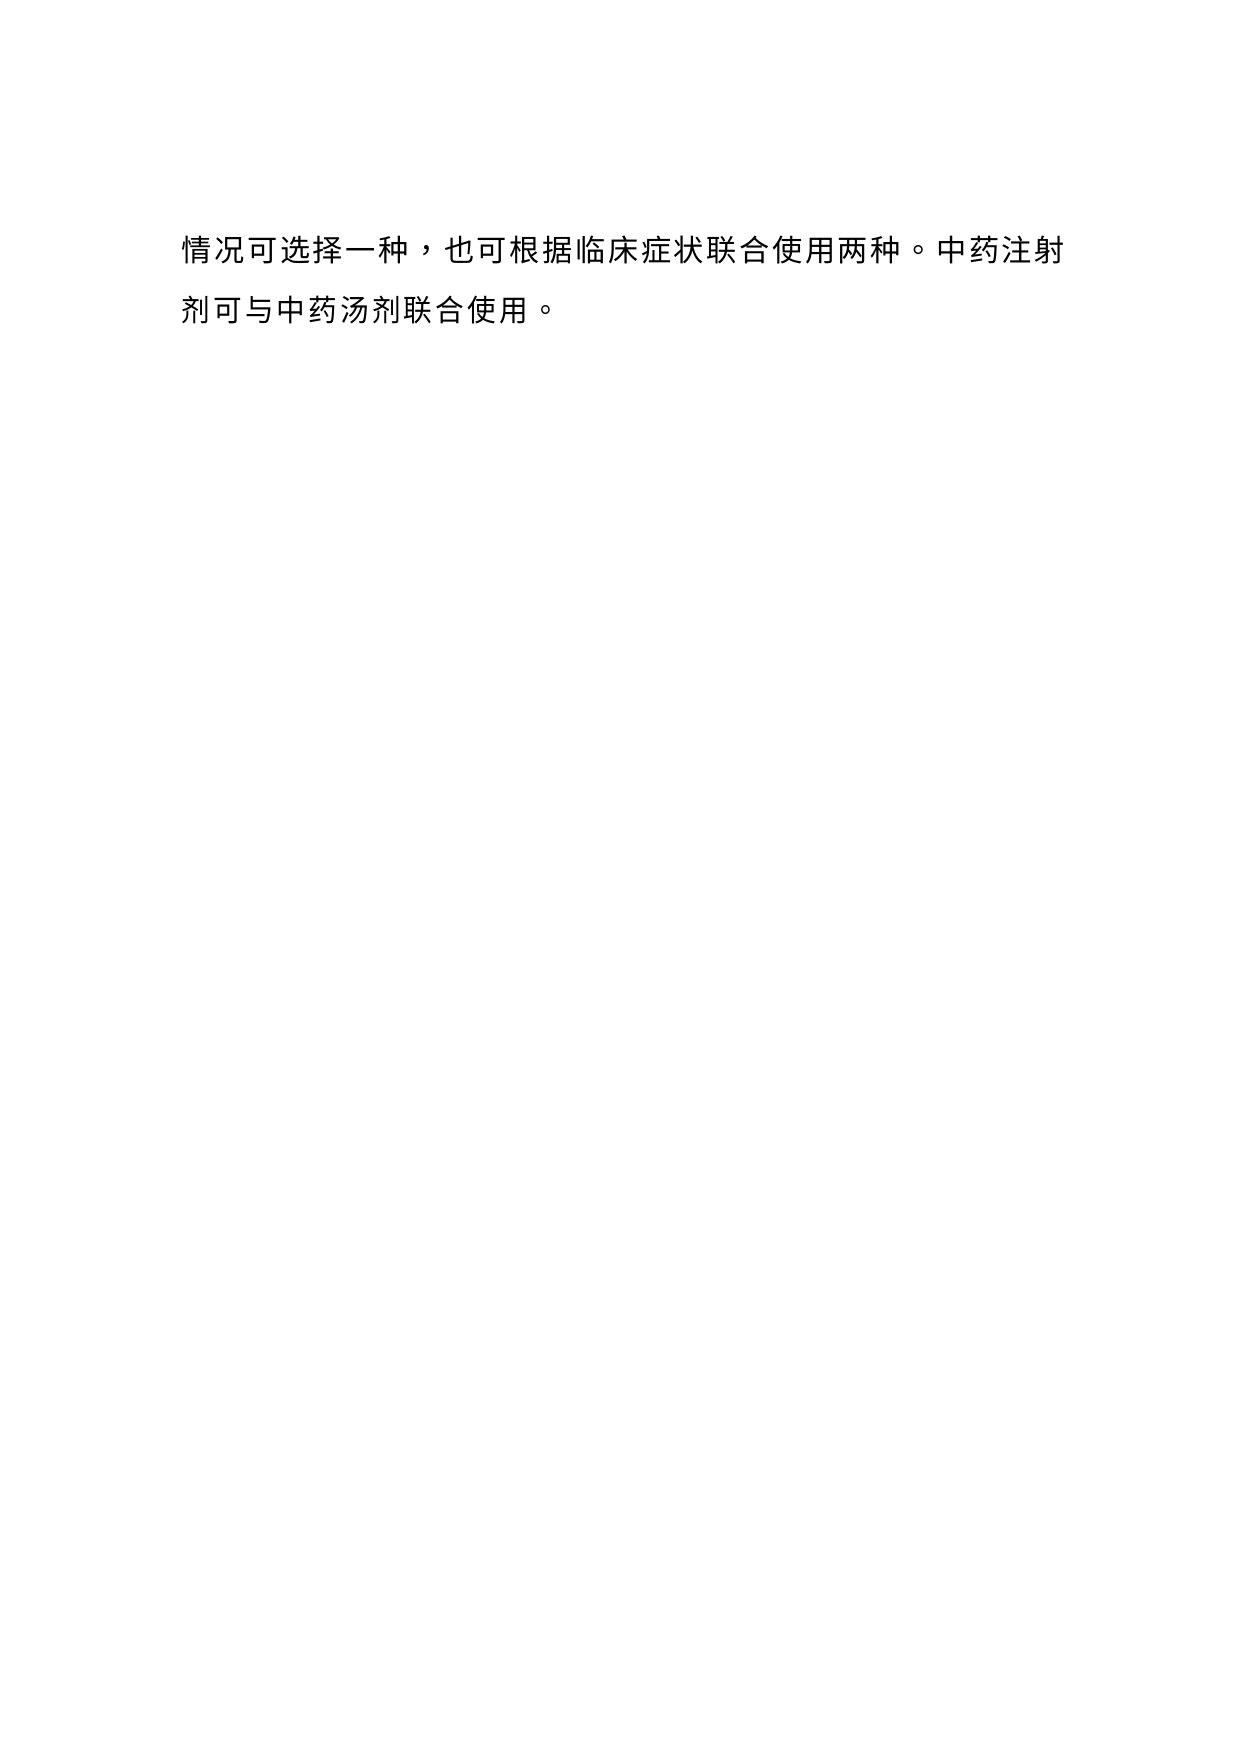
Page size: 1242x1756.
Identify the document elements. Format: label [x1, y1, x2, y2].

text [181, 214, 1066, 333]
